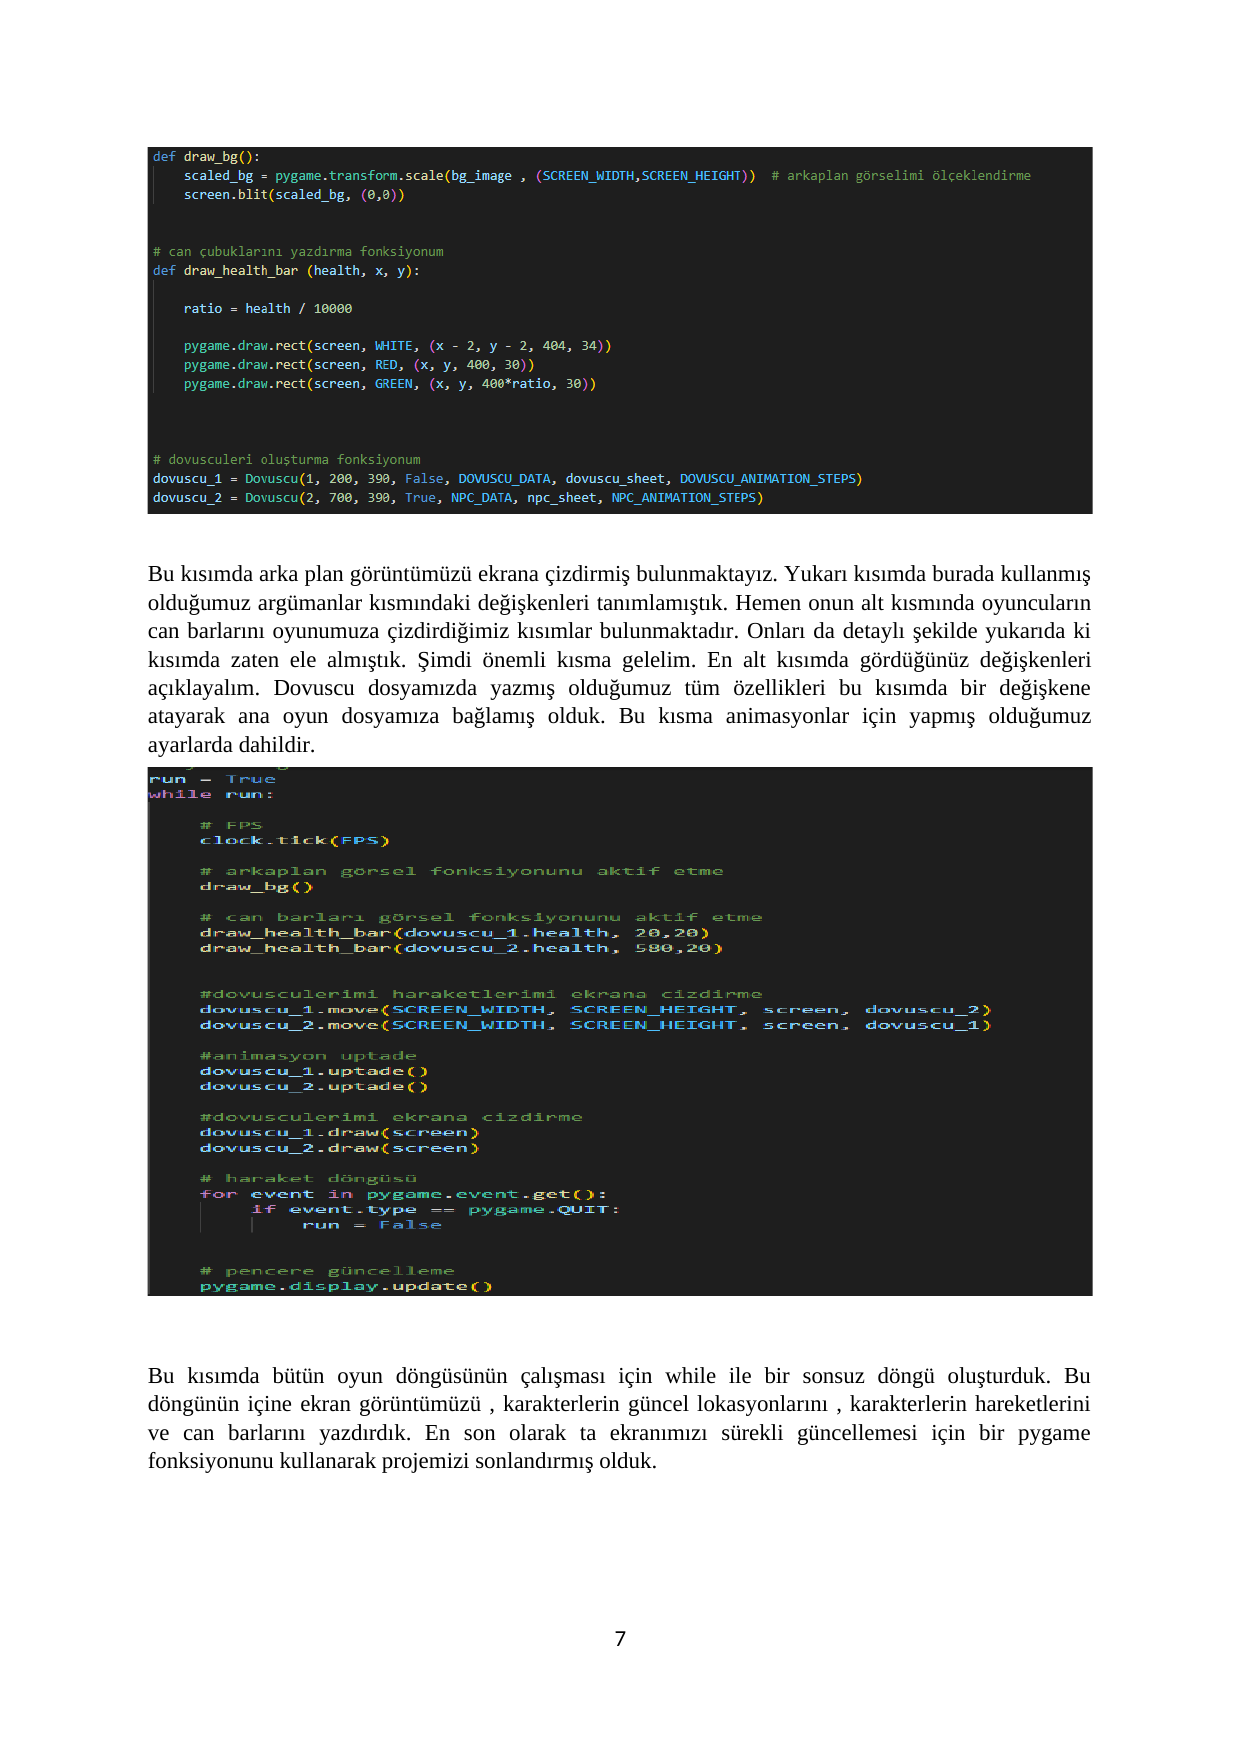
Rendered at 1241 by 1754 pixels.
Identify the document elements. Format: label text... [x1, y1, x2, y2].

picture [147, 767, 1093, 1296]
text Bu kısımda bütün oyun döngüsünün çalışması için while ile bir sonsuz döngü oluşturduk. Bu döngünün içine ekran görüntümüzü , karakterlerin güncel lokasyonlarını , karakterlerin hareketlerini ve can barlarını yazdırdık. En son olarak ta ekranımızı sürekli güncellemesi için bir pygame fonksiyonunu kullanarak projemizi sonlandırmış olduk. [148, 1362, 1093, 1473]
picture [147, 147, 1093, 514]
text Bu kısımda arka plan görüntümüzü ekrana çizdirmiş bulunmaktayız. Yukarı kısımda burada kullanmış olduğumuz argümanlar kısmındaki değişkenleri tanımlamıştık. Hemen onun alt kısmında oyuncuların can barlarını oyunumuza çizdirdiğimiz kısımlar bulunmaktadır. Onları da detaylı şekilde yukarıda ki kısımda zaten ele almıştık. Şimdi önemli kısma gelelim. En alt kısımda gördüğünüz değişkenleri açıklayalım. Dovuscu dosyamızda yazmış olduğumuz tüm özellikleri bu kısımda bir değişkene atayarak ana oyun dosyamıza bağlamış olduk. Bu kısma animasyonlar için yapmış olduğumuz ayarlarda dahildir. [148, 560, 1093, 757]
